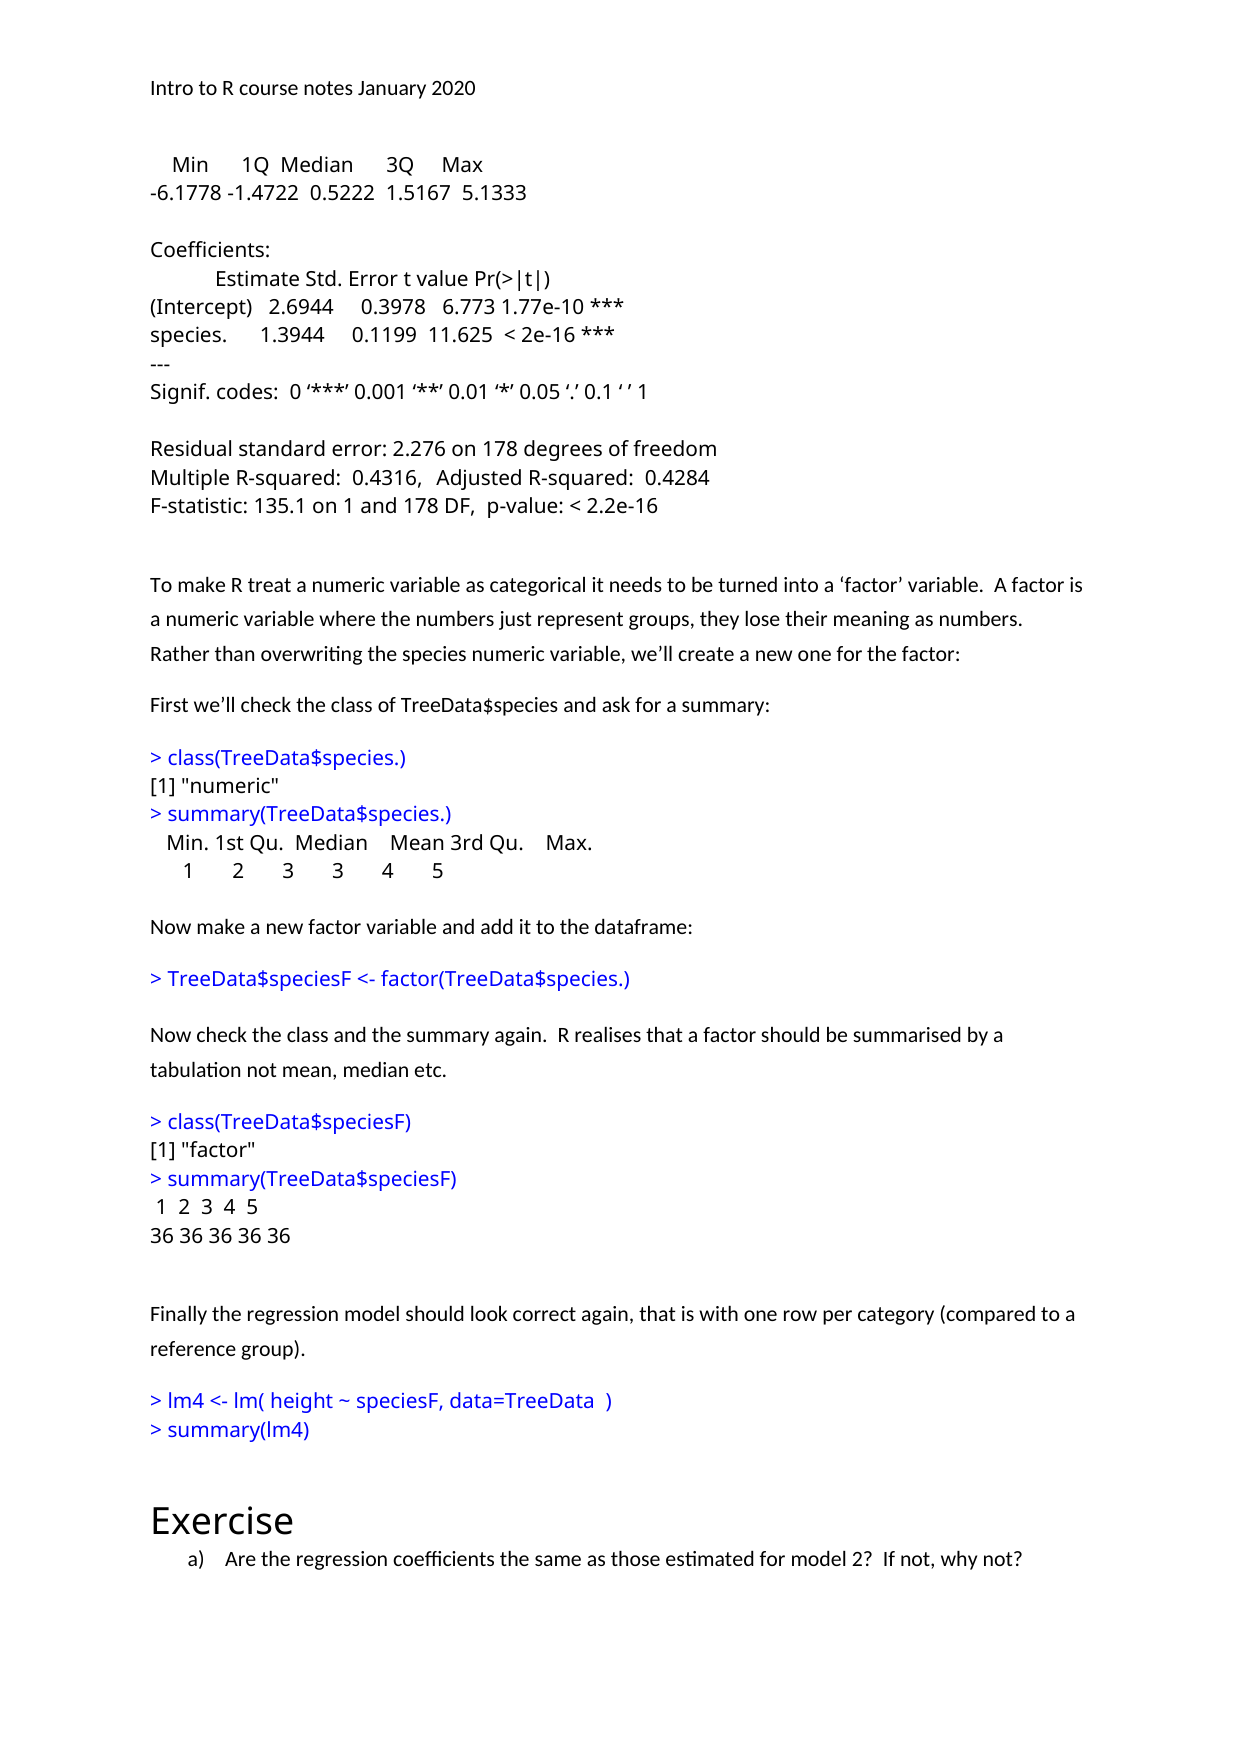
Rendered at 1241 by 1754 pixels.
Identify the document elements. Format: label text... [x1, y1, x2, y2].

text [1] "factor" [150, 1136, 1090, 1164]
text > class(TreeData$speciesF) [150, 1107, 1090, 1136]
text -6.1778 -1.4722 0.5222 1.5167 5.1333 [150, 178, 1090, 207]
text [1] "numeric" [150, 771, 1090, 799]
text > summary(TreeData$speciesF) [150, 1164, 1090, 1192]
text > summary(TreeData$species.) [150, 799, 1090, 828]
text Min. 1st Qu. Median Mean 3rd Qu. Max. [150, 828, 1090, 856]
text Min 1Q Median 3Q Max [150, 150, 1090, 178]
list Are the regression coefficients the same as those estimated for model 2? If not, why not? [187, 1546, 1090, 1572]
text 36 36 36 36 36 [150, 1221, 1090, 1249]
text --- [150, 349, 1090, 377]
text Estimate Std. Error t value Pr(>|t|) [150, 264, 1090, 292]
subtitle Exercise [150, 1494, 1090, 1546]
text 1 2 3 3 4 5 [150, 856, 1090, 885]
text Now make a new factor variable and add it to the dataframe: [150, 913, 1090, 940]
text > class(TreeData$species.) [150, 743, 1090, 771]
text species. 1.3944 0.1199 11.625 < 2e-16 *** [150, 321, 1090, 349]
text Residual standard error: 2.276 on 178 degrees of freedom [150, 434, 1090, 463]
text Now check the class and the summary again. R realises that a factor should be summarised by a tabulation not mean, median etc. [150, 1021, 1090, 1083]
text Finally the regression model should look correct again, that is with one row per category (compared to a reference group). [150, 1301, 1090, 1362]
text (Intercept) 2.6944 0.3978 6.773 1.77e-10 *** [150, 292, 1090, 321]
text To make R treat a numeric variable as categorical it needs to be turned into a ‘factor’ variable. A factor is a numeric variable where the numbers just represent groups, they lose their meaning as numbers. Rather than overwriting the species numeric variable, we’ll create a new one for the factor: [150, 571, 1090, 667]
text Coefficients: [150, 235, 1090, 264]
text F-statistic: 135.1 on 1 and 178 DF, p-value: < 2.2e-16 [150, 491, 1090, 520]
text First we’ll check the class of TreeData$species and ask for a summary: [150, 691, 1090, 718]
text > TreeData$speciesF <- factor(TreeData$species.) [150, 964, 1090, 993]
text > lm4 <- lm( height ~ speciesF, data=TreeData ) [150, 1386, 1090, 1415]
text 1 2 3 4 5 [150, 1192, 1090, 1221]
text > summary(lm4) [150, 1415, 1090, 1443]
text Multiple R-squared: 0.4316, Adjusted R-squared: 0.4284 [150, 463, 1090, 491]
text Signif. codes: 0 ‘***’ 0.001 ‘**’ 0.01 ‘*’ 0.05 ‘.’ 0.1 ‘ ’ 1 [150, 377, 1090, 406]
